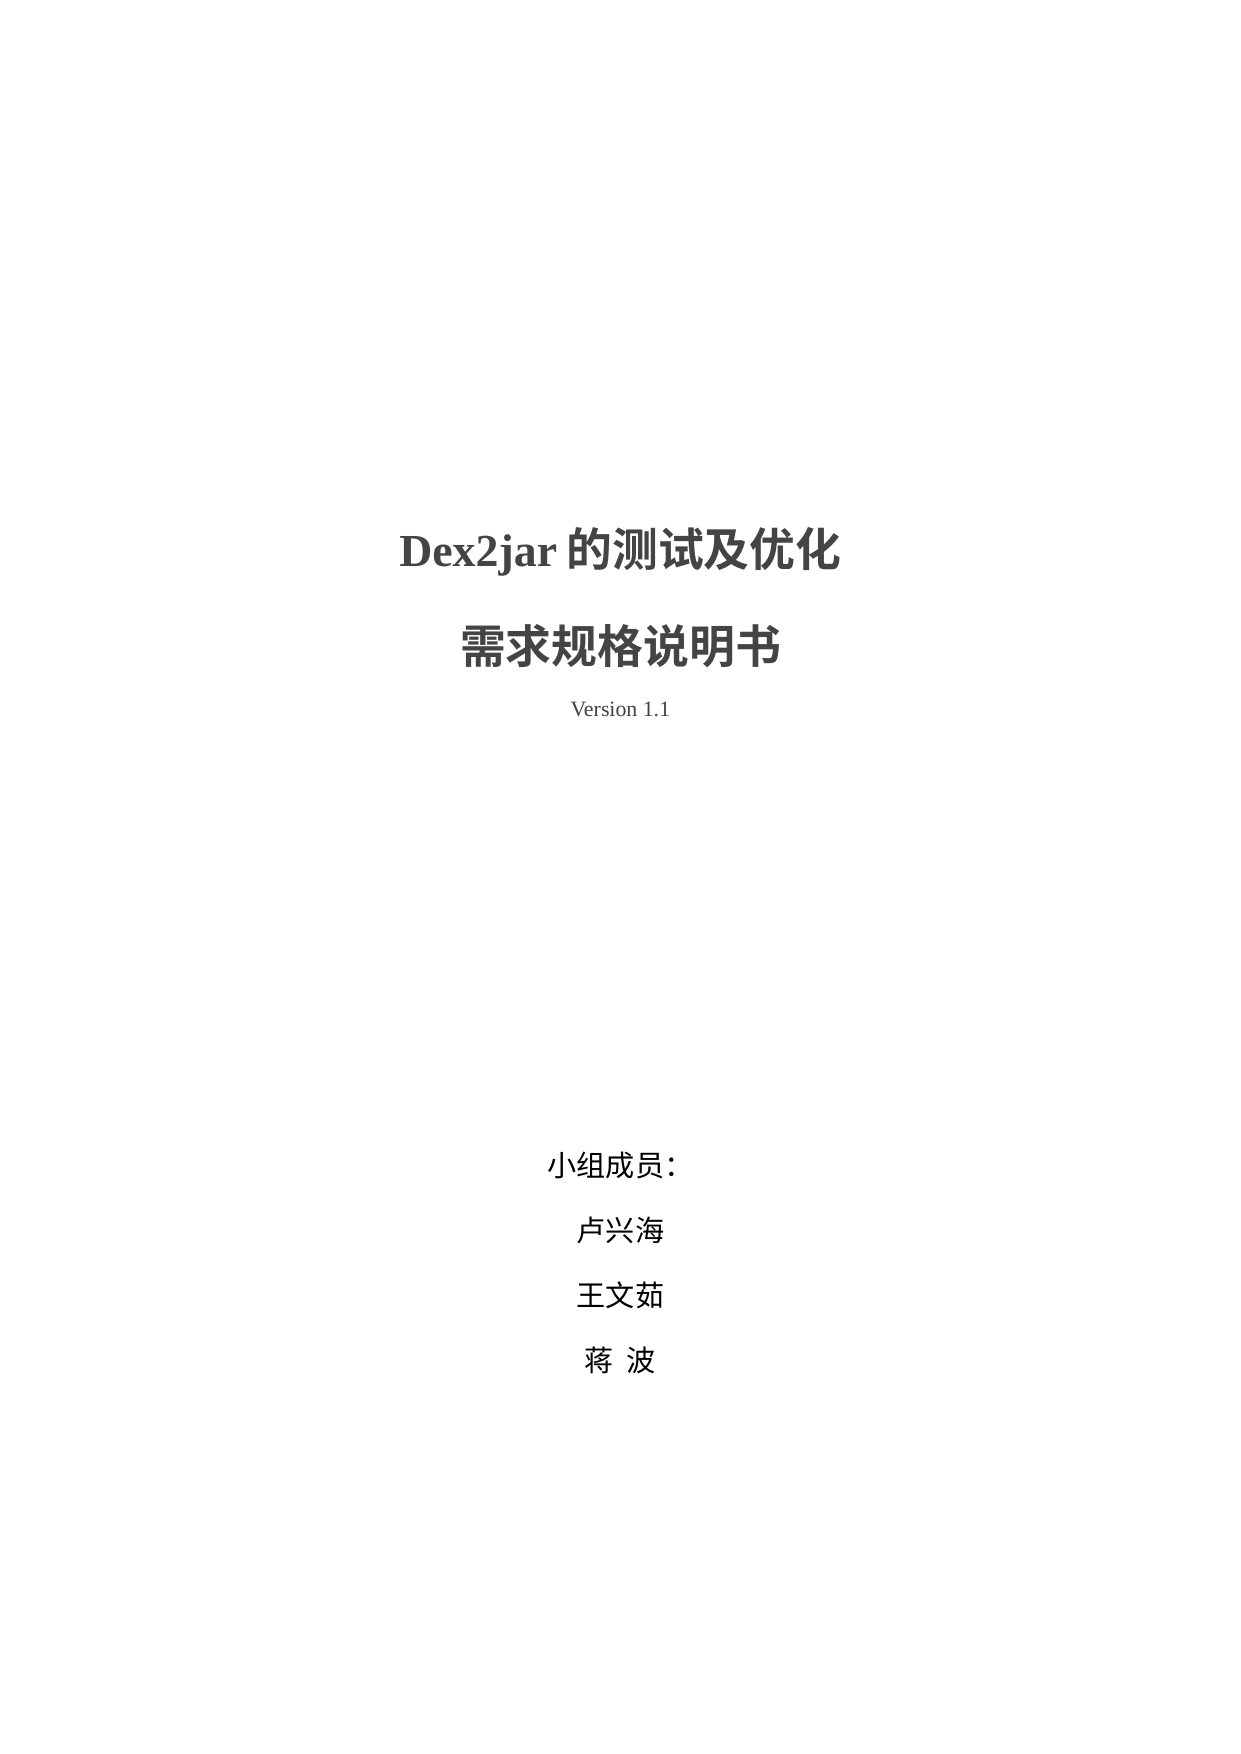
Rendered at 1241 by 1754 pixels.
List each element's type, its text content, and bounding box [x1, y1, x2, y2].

text 王文茹 [187, 1261, 1053, 1326]
text 小组成员： [187, 1131, 1053, 1196]
text 卢兴海 [187, 1196, 1053, 1261]
text 需求规格说明书 [187, 595, 1053, 692]
text Dex2jar的测试及优化 [187, 497, 1053, 595]
text Version 1.1 [187, 692, 1053, 725]
text 蒋 波 [187, 1326, 1053, 1391]
